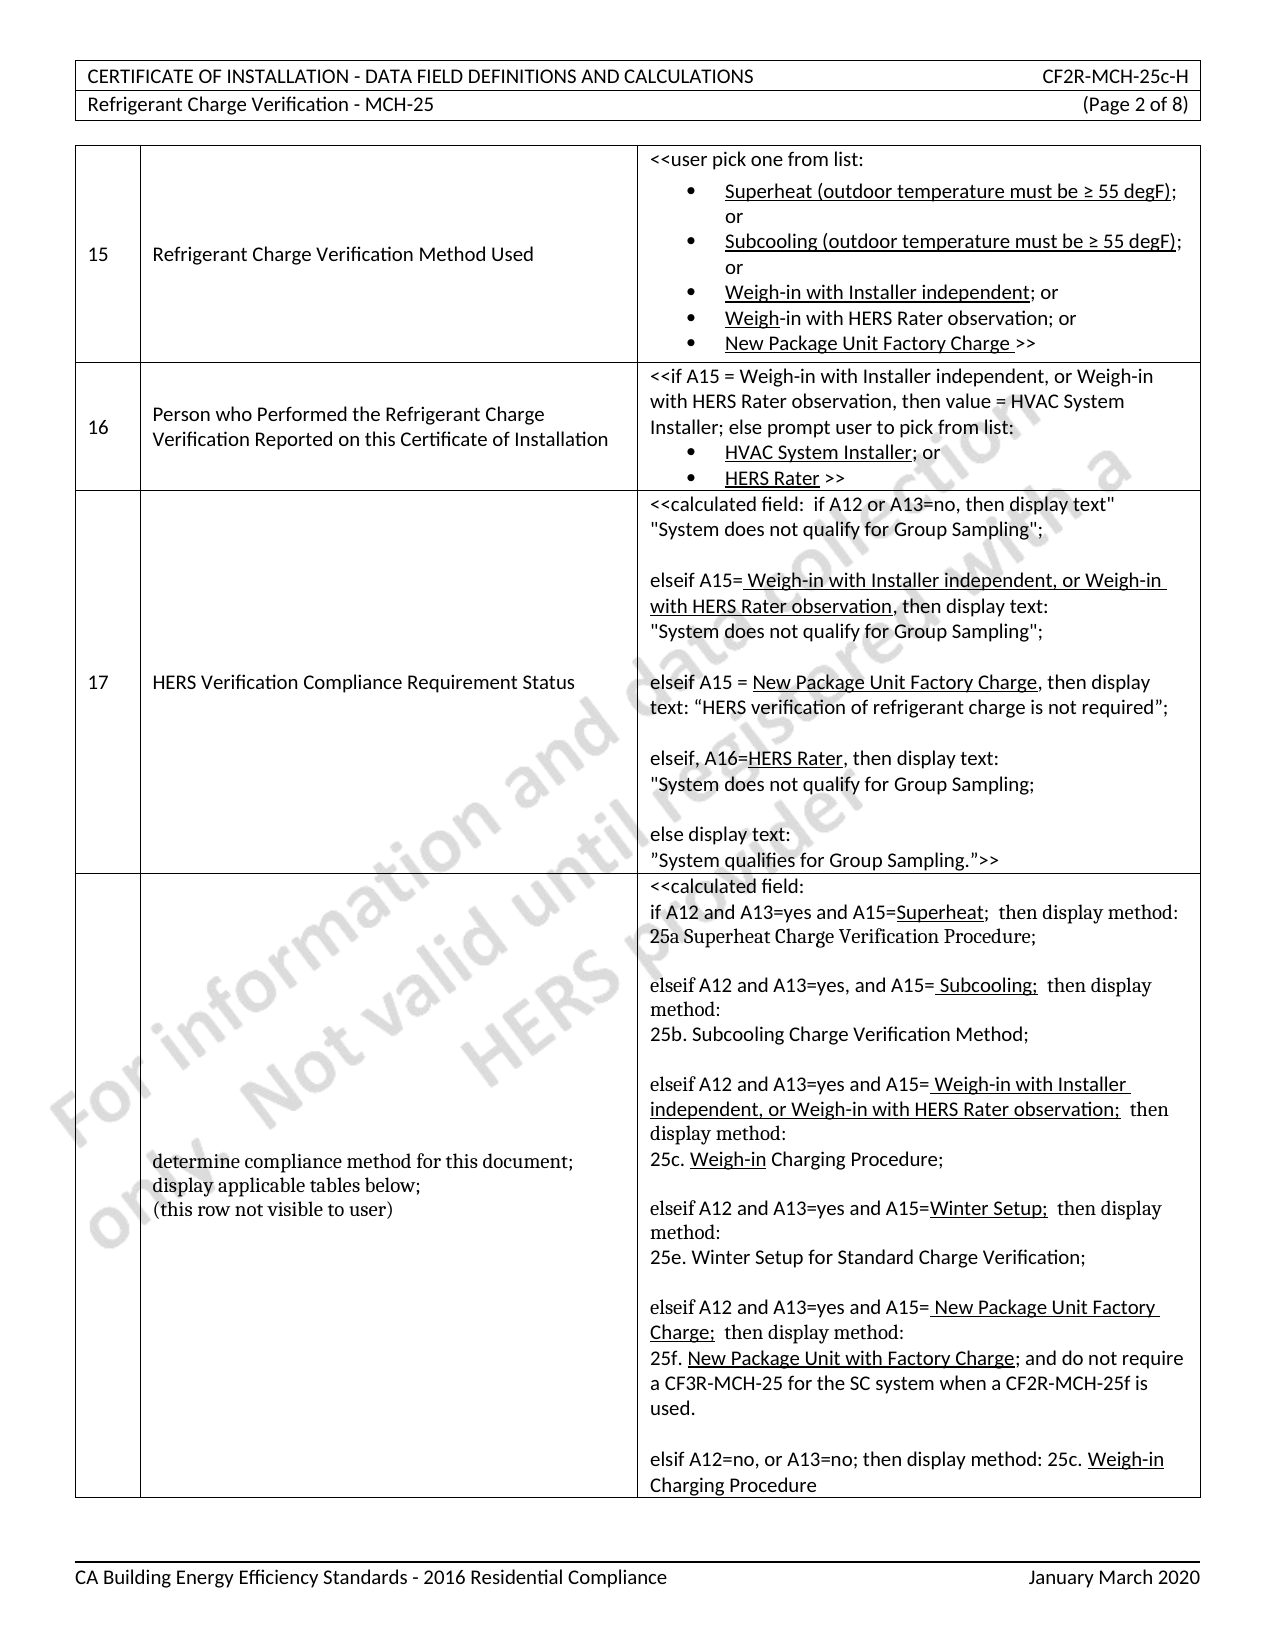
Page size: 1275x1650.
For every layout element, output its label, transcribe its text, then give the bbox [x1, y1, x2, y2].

table_cell determine compliance method for this document; display applicable tables below; (this row not visible to user) [141, 874, 637, 1497]
table_cell <<user pick one from list: Superheat (outdoor temperature must be ≥ 55 degF); or Subcooling (outdoor temperature must be ≥ 55 degF); or Weigh-in with Installer independent; or Weigh-in with HERS Rater observation; or New Package Unit Factory Charge >> [638, 146, 1200, 362]
table_cell <<calculated field: if A12 or A13=no, then display text" "System does not qualify for Group Sampling"; elseif A15= Weigh-in with Installer independent, or Weigh-in with HERS Rater observation, then display text: "System does not qualify for Group Sampling"; elseif A15 = New Package Unit Factory Charge, then display text: “HERS verification of refrigerant charge is not required”; elseif, A16=HERS Rater, then display text: "System does not qualify for Group Sampling; else display text: ”System qualifies for Group Sampling.”>> [638, 491, 1200, 872]
table_cell Person who Performed the Refrigerant Charge Verification Reported on this Certificate of Installation [141, 363, 637, 490]
table_cell 15 [76, 146, 140, 362]
table_cell <<if A15 = Weigh-in with Installer independent, or Weigh-in with HERS Rater observation, then value = HVAC System Installer; else prompt user to pick from list: HVAC System Installer; or HERS Rater >> [638, 363, 1200, 490]
table_cell 17 [76, 491, 140, 872]
table_cell 16 [76, 363, 140, 490]
table_cell HERS Verification Compliance Requirement Status [141, 491, 637, 872]
table_cell Refrigerant Charge Verification Method Used [141, 146, 637, 362]
table_cell <<calculated field: if A12 and A13=yes and A15=Superheat; then display method: 25a Superheat Charge Verification Procedure; elseif A12 and A13=yes, and A15= Subcooling; then display method: 25b. Subcooling Charge Verification Method; elseif A12 and A13=yes and A15= Weigh-in with Installer independent, or Weigh-in with HERS Rater observation; then display method: 25c. Weigh-in Charging Procedure; elseif A12 and A13=yes and A15=Winter Setup; then display method: 25e. Winter Setup for Standard Charge Verification; elseif A12 and A13=yes and A15= New Package Unit Factory Charge; then display method: 25f. New Package Unit with Factory Charge; and do not require a CF3R-MCH-25 for the SC system when a CF2R-MCH-25f is used. elsif A12=no, or A13=no; then display method: 25c. Weigh-in Charging Procedure [638, 874, 1200, 1497]
table_cell [76, 874, 140, 1497]
